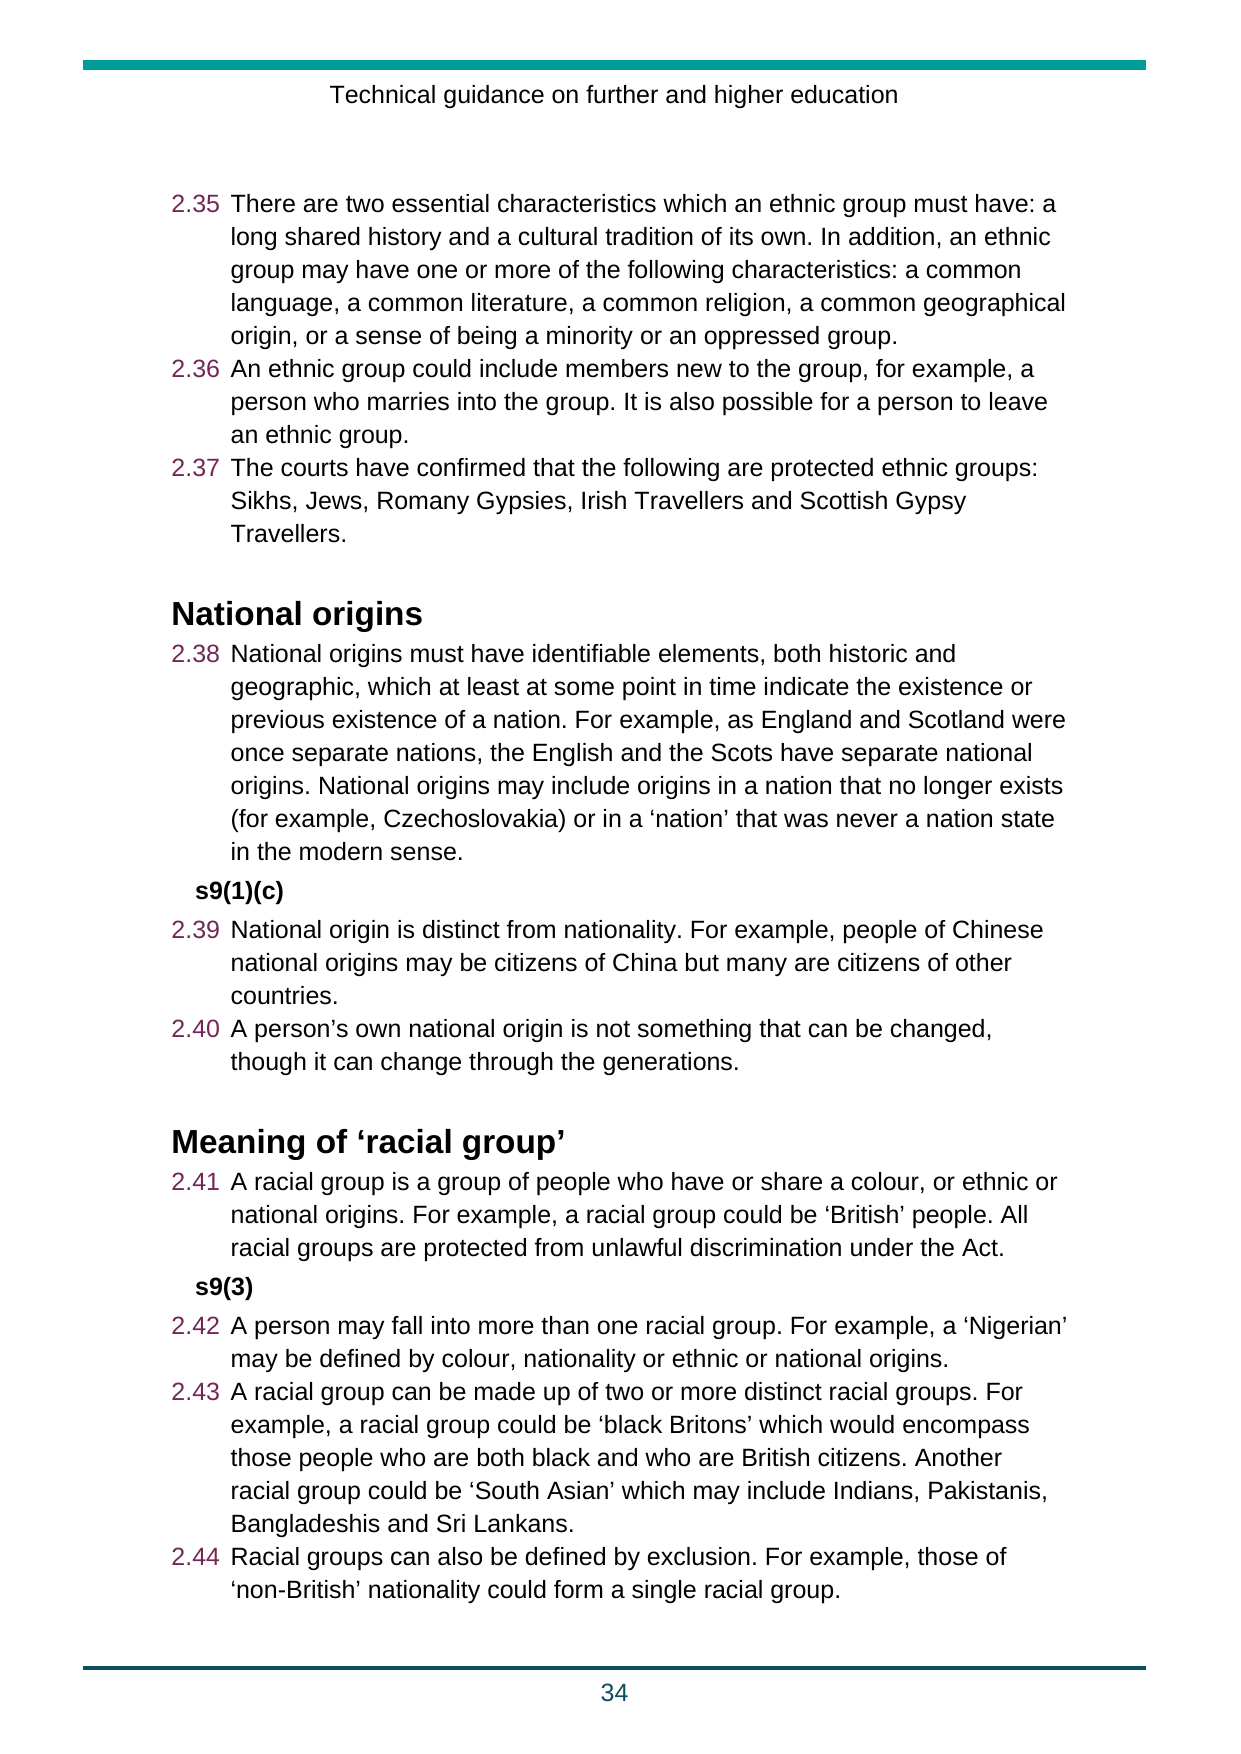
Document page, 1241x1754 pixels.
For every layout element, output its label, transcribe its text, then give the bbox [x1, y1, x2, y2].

list Racial groups can also be defined by exclusion. For example, those of ‘non-British’ nationality could form a single racial group. [171, 1542, 1069, 1604]
list National origins must have identifiable elements, both historic and geographic, which at least at some point in time indicate the existence or previous existence of a nation. For example, as England and Scotland were once separate nations, the English and the Scots have separate national origins. National origins may include origins in a nation that no longer exists (for example, Czechoslovakia) or in a ‘nation’ that was never a nation state in the modern sense. [171, 638, 1069, 865]
list An ethnic group could include members new to the group, for example, a person who marries into the group. It is also possible for a person to leave an ethnic group. [171, 354, 1069, 449]
list s9(3) [195, 1272, 1069, 1301]
list National origin is distinct from nationality. For example, people of Chinese national origins may be citizens of China but many are citizens of other countries. [171, 915, 1069, 1010]
list A racial group is a group of people who have or share a colour, or ethnic or national origins. For example, a racial group could be ‘British’ people. All racial groups are protected from unlawful discrimination under the Act. [171, 1167, 1069, 1261]
list s9(1)(c) [195, 876, 1069, 905]
subtitle Meaning of ‘racial group’ [171, 1122, 1069, 1160]
list A person’s own national origin is not something that can be changed, though it can change through the generations. [171, 1014, 1069, 1076]
list A person may fall into more than one racial group. For example, a ‘Nigerian’ may be defined by colour, nationality or ethnic or national origins. [171, 1311, 1069, 1373]
subtitle National origins [171, 594, 1069, 632]
list The courts have confirmed that the following are protected ethnic groups: Sikhs, Jews, Romany Gypsies, Irish Travellers and Scottish Gypsy Travellers. [171, 453, 1069, 548]
list A racial group can be made up of two or more distinct racial groups. For example, a racial group could be ‘black Britons’ which would encompass those people who are both black and who are British citizens. Another racial group could be ‘South Asian’ which may include Indians, Pakistanis, Bangladeshis and Sri Lankans. [171, 1377, 1069, 1538]
list There are two essential characteristics which an ethnic group must have: a long shared history and a cultural tradition of its own. In addition, an ethnic group may have one or more of the following characteristics: a common language, a common literature, a common religion, a common geographical origin, or a sense of being a minority or an oppressed group. [171, 189, 1069, 350]
